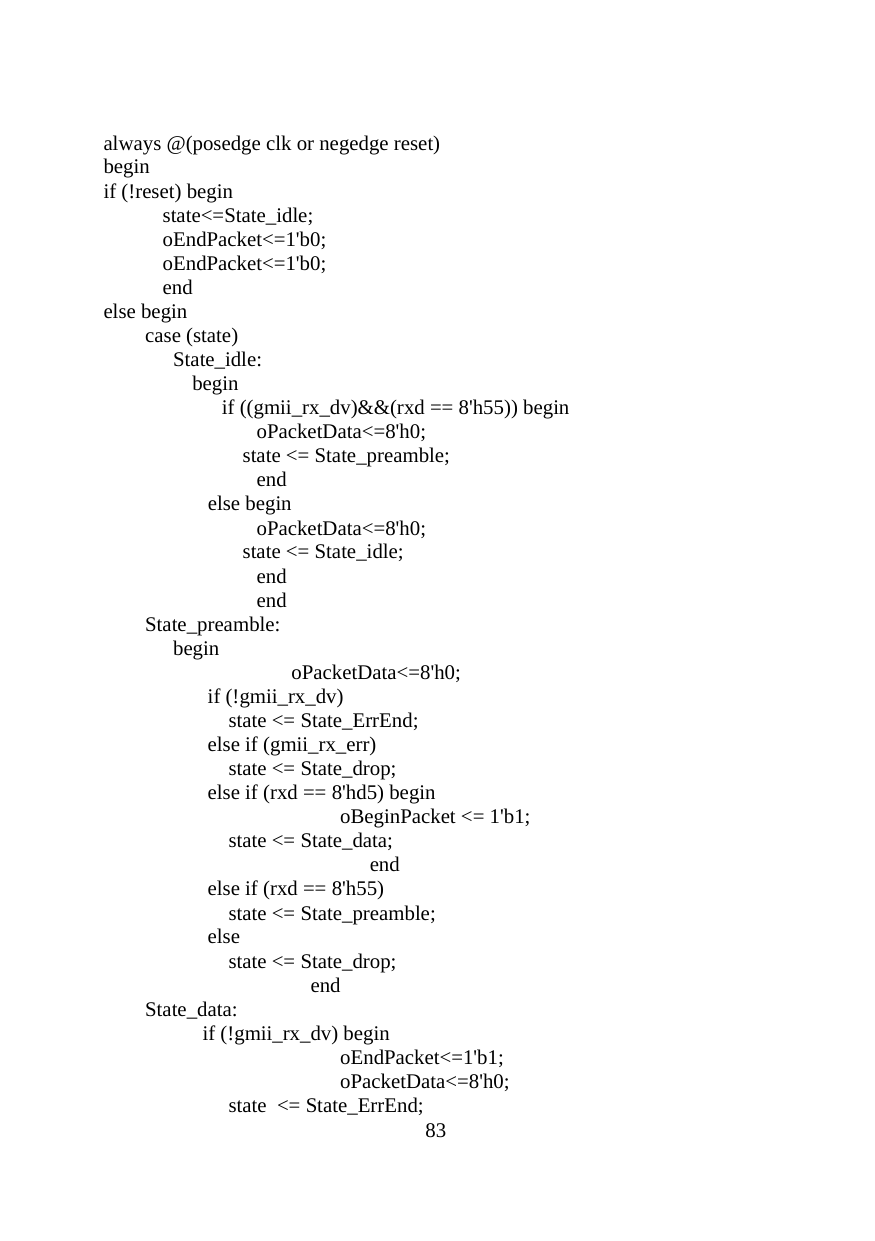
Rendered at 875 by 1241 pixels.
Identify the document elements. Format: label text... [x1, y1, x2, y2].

text state <= State_drop; [103, 756, 768, 780]
text oEndPacket<=1'b0; [103, 227, 768, 251]
text else begin [103, 299, 768, 323]
text state<=State_idle; [103, 203, 768, 227]
text always @(posedge clk or negedge reset) [103, 130, 768, 154]
text oBeginPacket <= 1'b1; [103, 804, 768, 828]
text begin [103, 636, 768, 660]
text begin [103, 154, 768, 178]
text oPacketData<=8'h0; [103, 419, 768, 443]
text else [103, 924, 768, 948]
text end [103, 973, 768, 997]
text oEndPacket<=1'b0; [103, 251, 768, 275]
text end [103, 563, 768, 588]
text state <= State_ErrEnd; [103, 1093, 768, 1117]
text else if (gmii_rx_err) [103, 732, 768, 756]
text State_idle: [103, 347, 768, 371]
text state <= State_data; [103, 828, 768, 852]
text end [103, 852, 768, 876]
text if (!gmii_rx_dv) [103, 684, 768, 708]
text else if (rxd == 8'h55) [103, 876, 768, 900]
text oPacketData<=8'h0; [103, 515, 768, 539]
text begin [103, 371, 768, 395]
text else begin [103, 491, 768, 515]
text if (!gmii_rx_dv) begin [103, 1021, 768, 1045]
text state <= State_drop; [103, 948, 768, 973]
text state <= State_preamble; [103, 443, 768, 467]
text case (state) [103, 323, 768, 347]
text State_preamble: [103, 612, 768, 636]
text if (!reset) begin [103, 178, 768, 203]
text end [103, 588, 768, 612]
text state <= State_preamble; [103, 900, 768, 924]
text state <= State_ErrEnd; [103, 708, 768, 732]
text state <= State_idle; [103, 539, 768, 563]
text oEndPacket<=1'b1; [103, 1045, 768, 1069]
text end [103, 275, 768, 299]
text oPacketData<=8'h0; [103, 660, 768, 684]
text end [103, 467, 768, 491]
text else if (rxd == 8'hd5) begin [103, 780, 768, 804]
text if ((gmii_rx_dv)&&(rxd == 8'h55)) begin [103, 395, 768, 419]
text oPacketData<=8'h0; [103, 1069, 768, 1093]
text State_data: [103, 997, 768, 1021]
